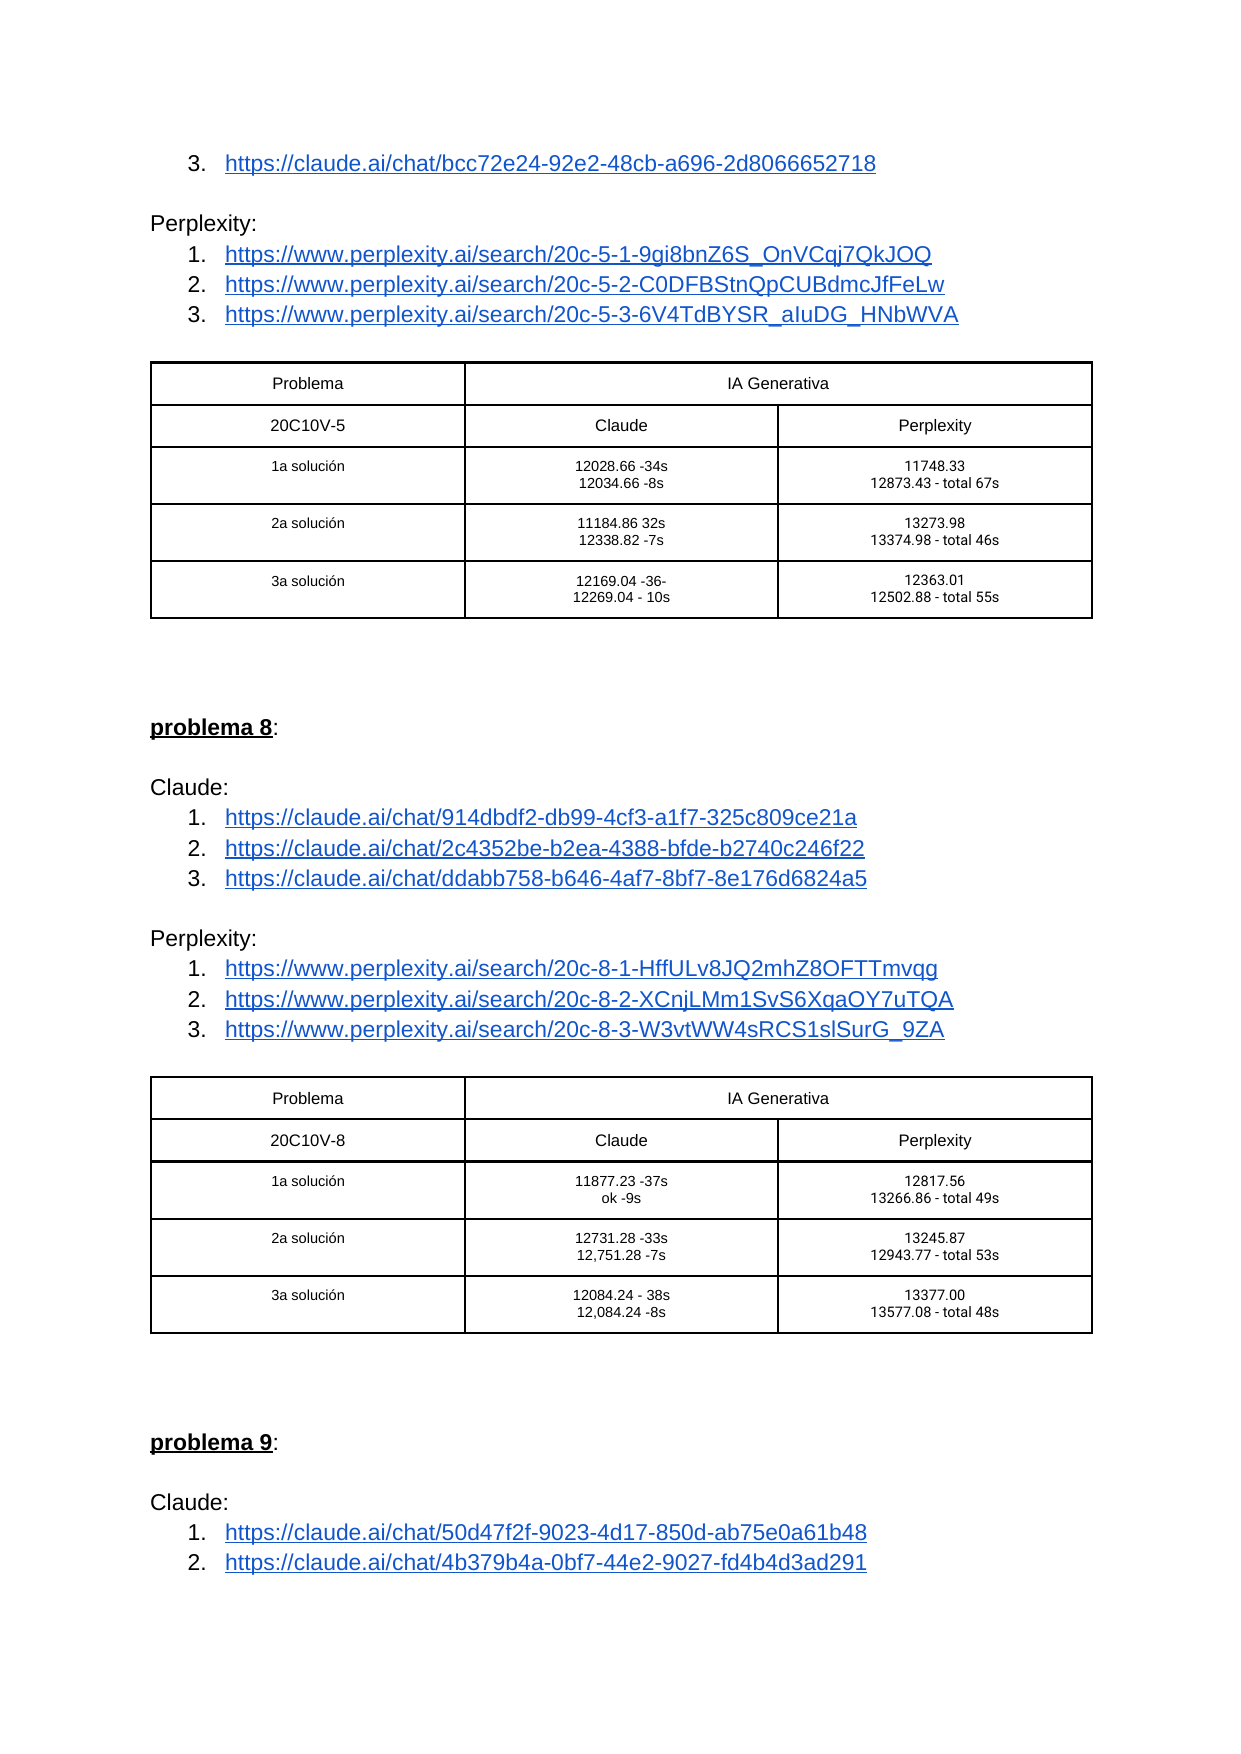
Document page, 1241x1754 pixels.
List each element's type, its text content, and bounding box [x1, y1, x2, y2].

table_cell 12363.01 12502.88 - total 55s [779, 562, 1091, 617]
table_cell 3a solución [152, 562, 464, 617]
table_cell Perplexity [779, 1120, 1091, 1160]
table_cell 2a solución [152, 505, 464, 560]
table_cell Claude [466, 1120, 777, 1160]
table_cell 12731.28 -33s 12,751.28 -7s [466, 1220, 777, 1274]
text problema 9: [150, 1428, 1090, 1455]
table_cell 20C10V-5 [152, 406, 464, 446]
list https://www.perplexity.ai/search/20c-8-3-W3vtWW4sRCS1slSurG_9ZA [187, 1016, 1090, 1042]
table_header Problema [152, 364, 464, 403]
table_cell 13377.00 13577.08 - total 48s [779, 1277, 1091, 1332]
table_cell 13273.98 13374.98 - total 46s [779, 505, 1091, 560]
table_cell 2a solución [152, 1220, 464, 1274]
list https://claude.ai/chat/50d47f2f-9023-4d17-850d-ab75e0a61b48 [187, 1519, 1090, 1546]
text Perplexity: [150, 925, 1090, 952]
table_cell 11748.33 12873.43 - total 67s [779, 448, 1091, 503]
list https://www.perplexity.ai/search/20c-8-2-XCnjLMm1SvS6XqaOY7uTQA [187, 986, 1090, 1012]
table_cell 11184.86 32s 12338.82 -7s [466, 505, 777, 560]
list https://claude.ai/chat/ddabb758-b646-4af7-8bf7-8e176d6824a5 [187, 865, 1090, 891]
list https://claude.ai/chat/4b379b4a-0bf7-44e2-9027-fd4b4d3ad291 [187, 1549, 1090, 1576]
table_cell Perplexity [779, 406, 1091, 446]
table_cell Claude [466, 406, 777, 446]
table_cell 3a solución [152, 1277, 464, 1332]
list https://www.perplexity.ai/search/20c-8-1-HffULv8JQ2mhZ8OFTTmvqg [187, 955, 1090, 982]
table_cell 12169.04 -36- 12269.04 - 10s [466, 562, 777, 617]
table_cell 1a solución [152, 1163, 464, 1217]
table_cell 12028.66 -34s 12034.66 -8s [466, 448, 777, 503]
table_header Problema [152, 1078, 464, 1118]
list https://claude.ai/chat/bcc72e24-92e2-48cb-a696-2d8066652718 [187, 150, 1090, 176]
text Perplexity: [150, 210, 1090, 237]
table_cell 1a solución [152, 448, 464, 503]
table_cell 11877.23 -37s ok -9s [466, 1163, 777, 1217]
table_cell 13245.87 12943.77 - total 53s [779, 1220, 1091, 1274]
list https://www.perplexity.ai/search/20c-5-2-C0DFBStnQpCUBdmcJfFeLw [187, 271, 1090, 297]
list https://www.perplexity.ai/search/20c-5-3-6V4TdBYSR_aIuDG_HNbWVA [187, 301, 1090, 327]
table_header IA Generativa [466, 1078, 1091, 1118]
list https://claude.ai/chat/914dbdf2-db99-4cf3-a1f7-325c809ce21a [187, 804, 1090, 831]
text problema 8: [150, 714, 1090, 740]
table_cell 20C10V-8 [152, 1120, 464, 1160]
table_cell 12084.24 - 38s 12,084.24 -8s [466, 1277, 777, 1332]
list https://www.perplexity.ai/search/20c-5-1-9gi8bnZ6S_OnVCqj7QkJOQ [187, 241, 1090, 267]
text Claude: [150, 1489, 1090, 1515]
table_header IA Generativa [466, 364, 1091, 403]
list https://claude.ai/chat/2c4352be-b2ea-4388-bfde-b2740c246f22 [187, 834, 1090, 861]
table_cell 12817.56 13266.86 - total 49s [779, 1163, 1091, 1217]
text Claude: [150, 774, 1090, 801]
